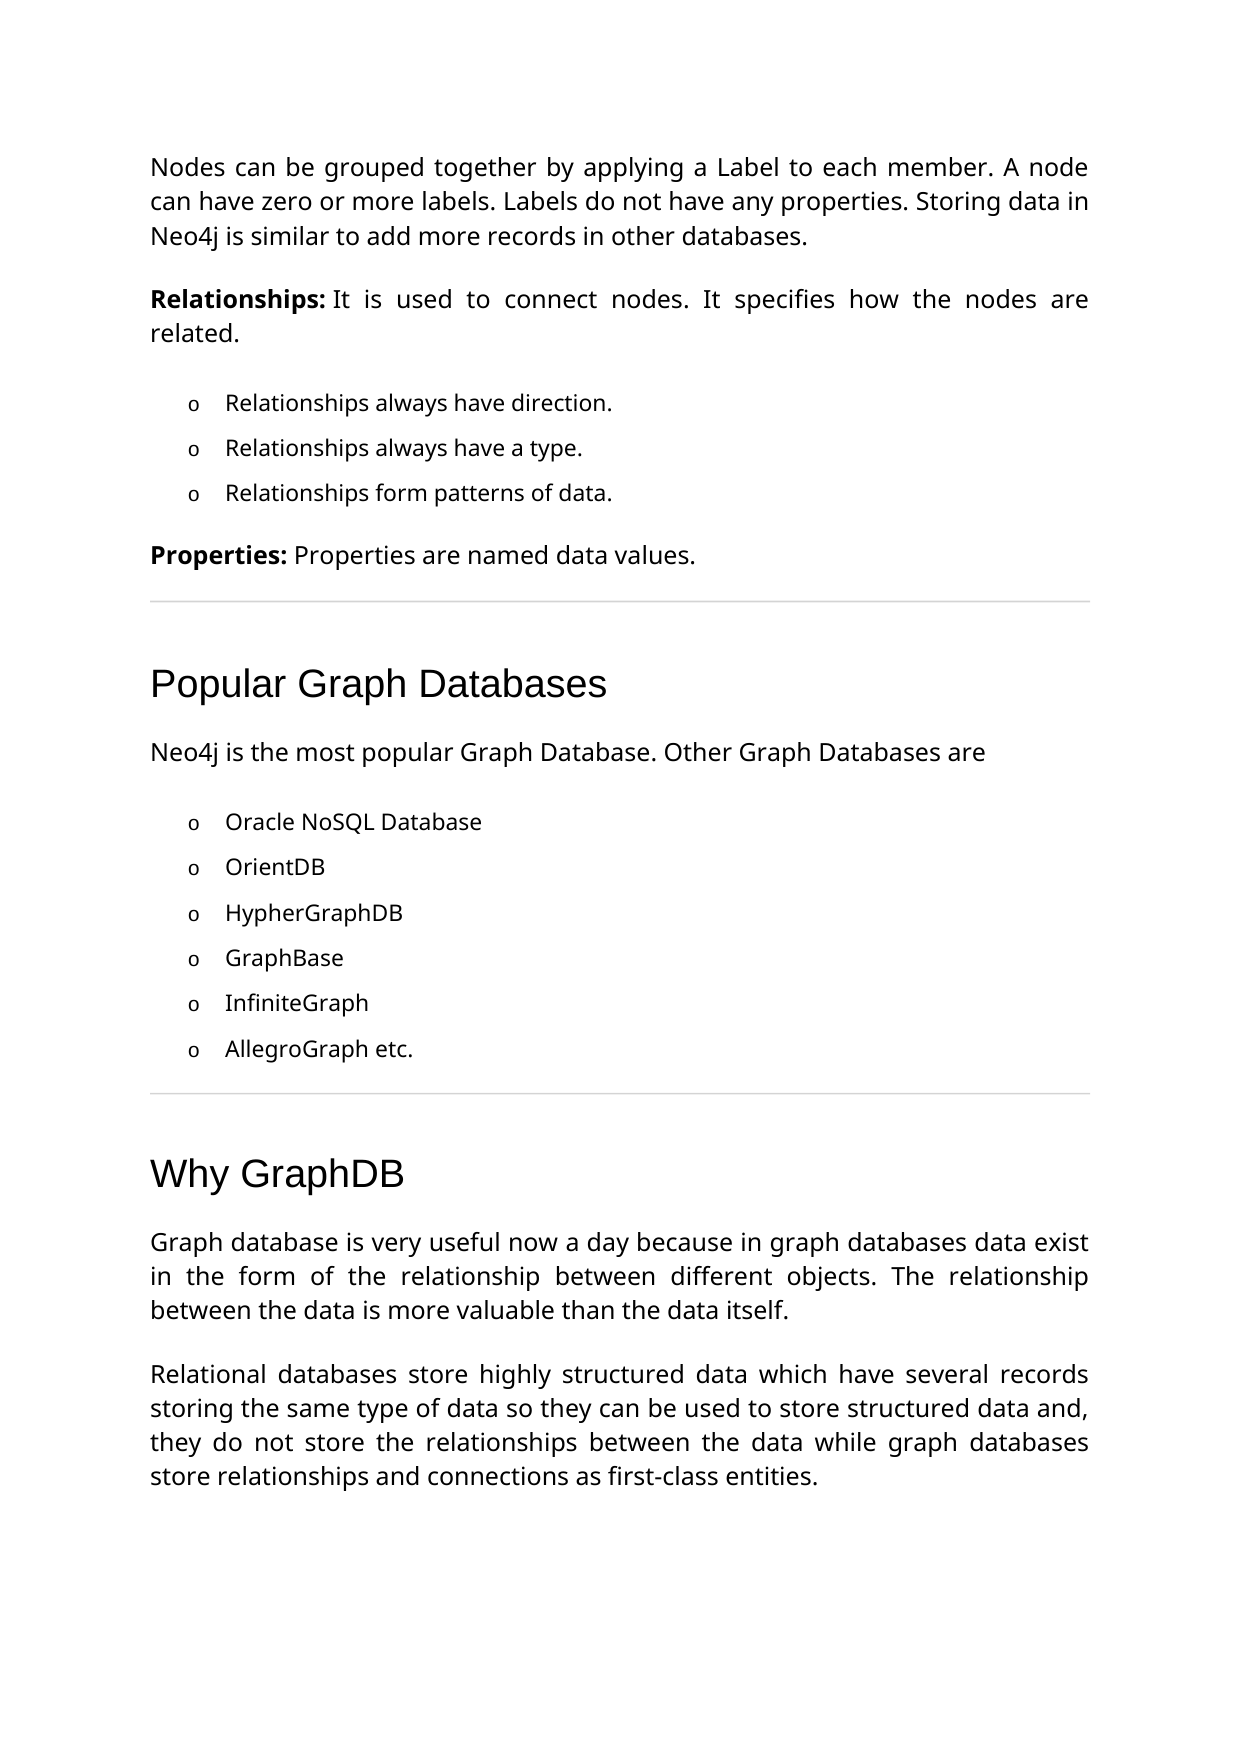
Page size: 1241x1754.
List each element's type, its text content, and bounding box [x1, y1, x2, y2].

text Neo4j is the most popular Graph Database. Other Graph Databases are [150, 735, 1090, 769]
subtitle Popular Graph Databases [150, 660, 1090, 706]
text Properties: Properties are named data values. [150, 537, 1090, 572]
text Relationships: It is used to connect nodes. It specifies how the nodes are related. [150, 281, 1090, 349]
list InfiniteGraph [187, 979, 1090, 1018]
subtitle Why GraphDB [150, 1150, 1090, 1196]
list Relationships always have direction. [187, 379, 1090, 418]
list OrientDB [187, 843, 1090, 882]
list Relationships form patterns of data. [187, 469, 1090, 508]
text Nodes can be grouped together by applying a Label to each member. A node can have zero or more labels. Labels do not have any properties. Storing data in Neo4j is similar to add more records in other databases. [150, 150, 1090, 252]
list AllegroGraph etc. [187, 1025, 1090, 1064]
list Oracle NoSQL Database [187, 798, 1090, 837]
text Relational databases store highly structured data which have several records storing the same type of data so they can be used to store structured data and, they do not store the relationships between the data while graph databases store relationships and connections as first-class entities. [150, 1356, 1090, 1492]
list Relationships always have a type. [187, 424, 1090, 463]
list HypherGraphDB [187, 889, 1090, 928]
text Graph database is very useful now a day because in graph databases data exist in the form of the relationship between different objects. The relationship between the data is more valuable than the data itself. [150, 1225, 1090, 1327]
list GraphBase [187, 934, 1090, 973]
